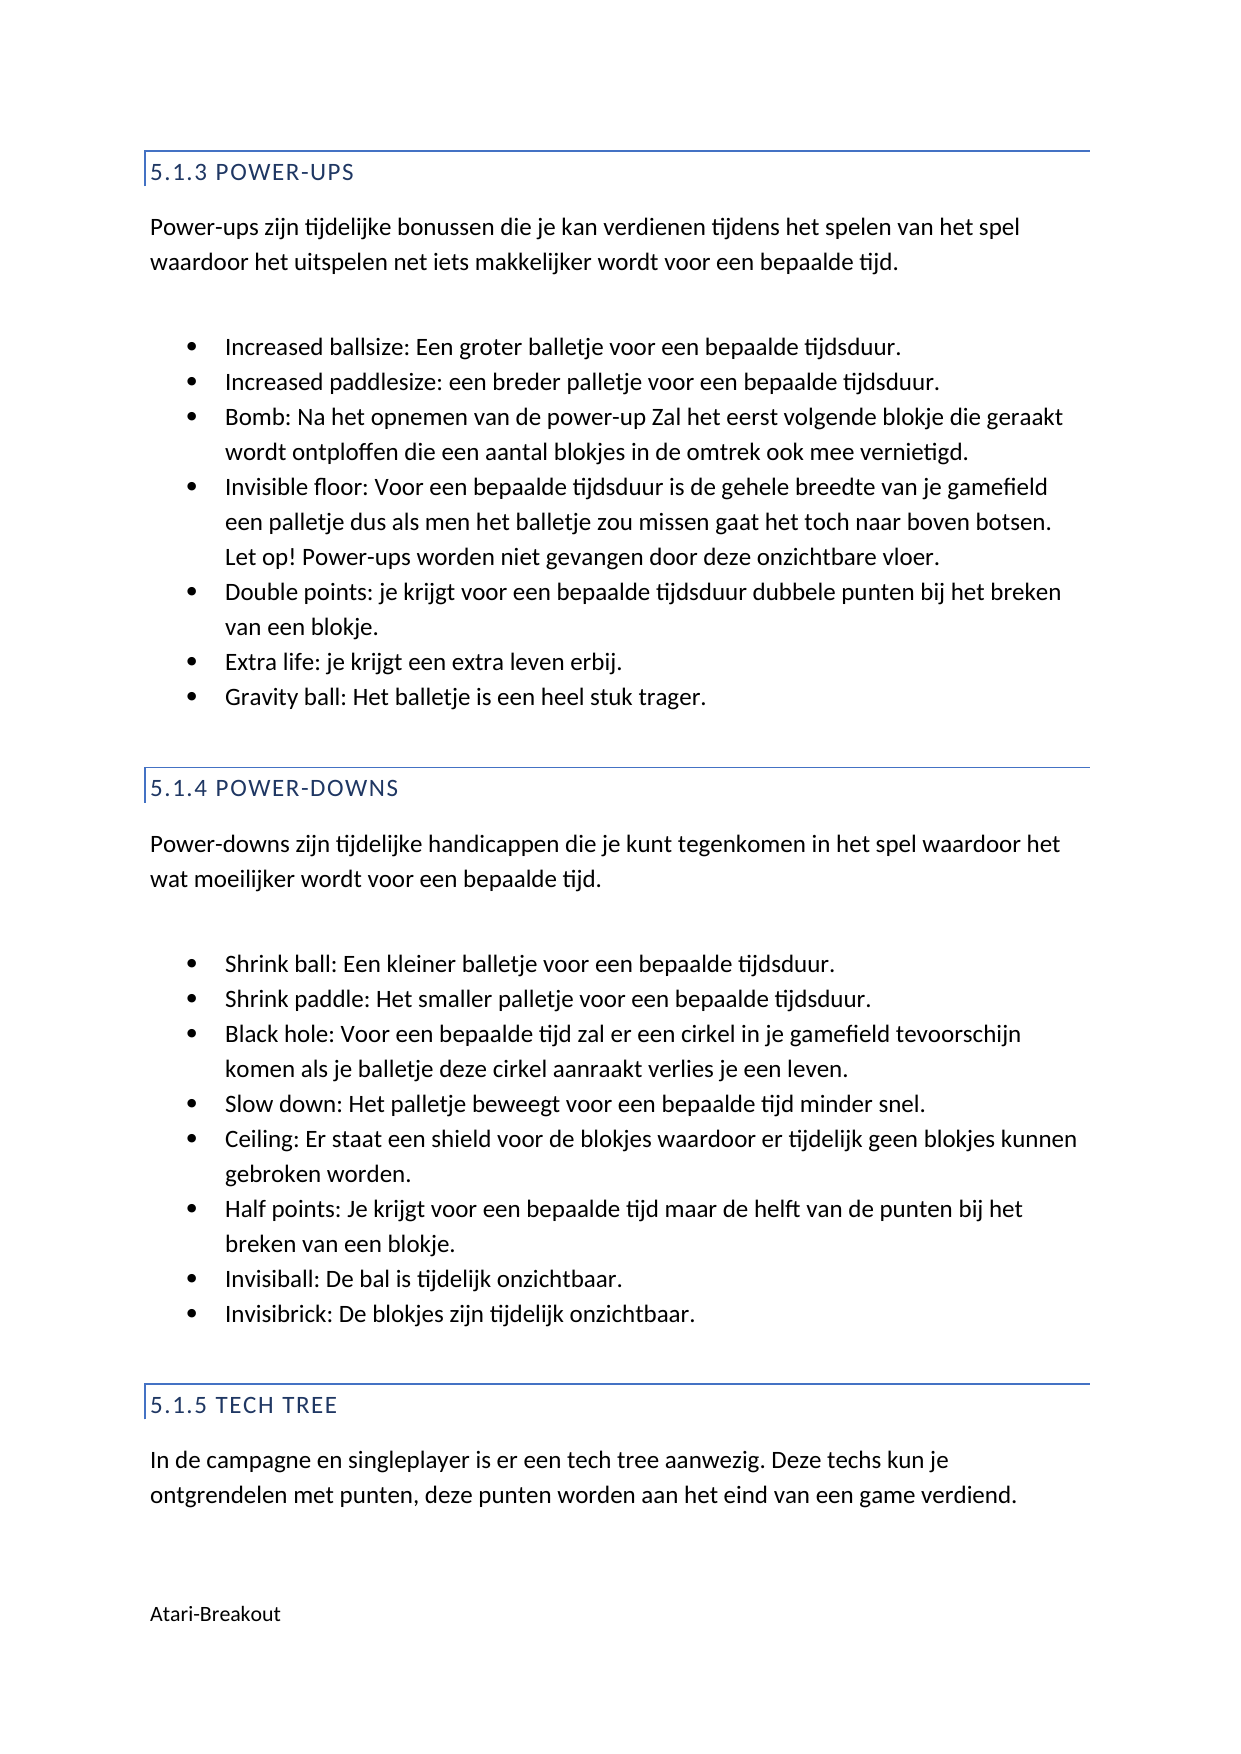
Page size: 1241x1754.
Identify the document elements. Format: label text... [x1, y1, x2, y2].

list Black hole: Voor een bepaalde tijd zal er een cirkel in je gamefield tevoorschijn komen als je balletje deze cirkel aanraakt verlies je een leven. [187, 1018, 1090, 1084]
subtitle 5.1.5 Tech tree [146, 1385, 1090, 1419]
text In de campagne en singleplayer is er een tech tree aanwezig. Deze techs kun je ontgrendelen met punten, deze punten worden aan het eind van een game verdiend. [150, 1445, 1090, 1510]
list Invisibrick: De blokjes zijn tijdelijk onzichtbaar. [187, 1298, 1090, 1329]
list Extra life: je krijgt een extra leven erbij. [187, 647, 1090, 677]
list Gravity ball: Het balletje is een heel stuk trager. [187, 682, 1090, 712]
subtitle 5.1.4 power-downs [146, 768, 1090, 803]
list Half points: Je krijgt voor een bepaalde tijd maar de helft van de punten bij het breken van een blokje. [187, 1193, 1090, 1259]
list Ceiling: Er staat een shield voor de blokjes waardoor er tijdelijk geen blokjes kunnen gebroken worden. [187, 1123, 1090, 1189]
list Double points: je krijgt voor een bepaalde tijdsduur dubbele punten bij het breken van een blokje. [187, 577, 1090, 642]
list Slow down: Het palletje beweegt voor een bepaalde tijd minder snel. [187, 1088, 1090, 1119]
text Power-ups zijn tijdelijke bonussen die je kan verdienen tijdens het spelen van het spel waardoor het uitspelen net iets makkelijker wordt voor een bepaalde tijd. [150, 212, 1090, 277]
list Shrink paddle: Het smaller palletje voor een bepaalde tijdsduur. [187, 983, 1090, 1014]
list Invisible floor: Voor een bepaalde tijdsduur is de gehele breedte van je gamefield een palletje dus als men het balletje zou missen gaat het toch naar boven botsen. Let op! Power-ups worden niet gevangen door deze onzichtbare vloer. [187, 472, 1090, 572]
list Bomb: Na het opnemen van de power-up Zal het eerst volgende blokje die geraakt wordt ontploffen die een aantal blokjes in de omtrek ook mee vernietigd. [187, 402, 1090, 467]
list Increased paddlesize: een breder palletje voor een bepaalde tijdsduur. [187, 367, 1090, 397]
list Invisiball: De bal is tijdelijk onzichtbaar. [187, 1263, 1090, 1294]
text Power-downs zijn tijdelijke handicappen die je kunt tegenkomen in het spel waardoor het wat moeilijker wordt voor een bepaalde tijd. [150, 828, 1090, 894]
list Increased ballsize: Een groter balletje voor een bepaalde tijdsduur. [187, 332, 1090, 362]
subtitle 5.1.3 Power-ups [146, 152, 1090, 186]
list Shrink ball: Een kleiner balletje voor een bepaalde tijdsduur. [187, 948, 1090, 979]
